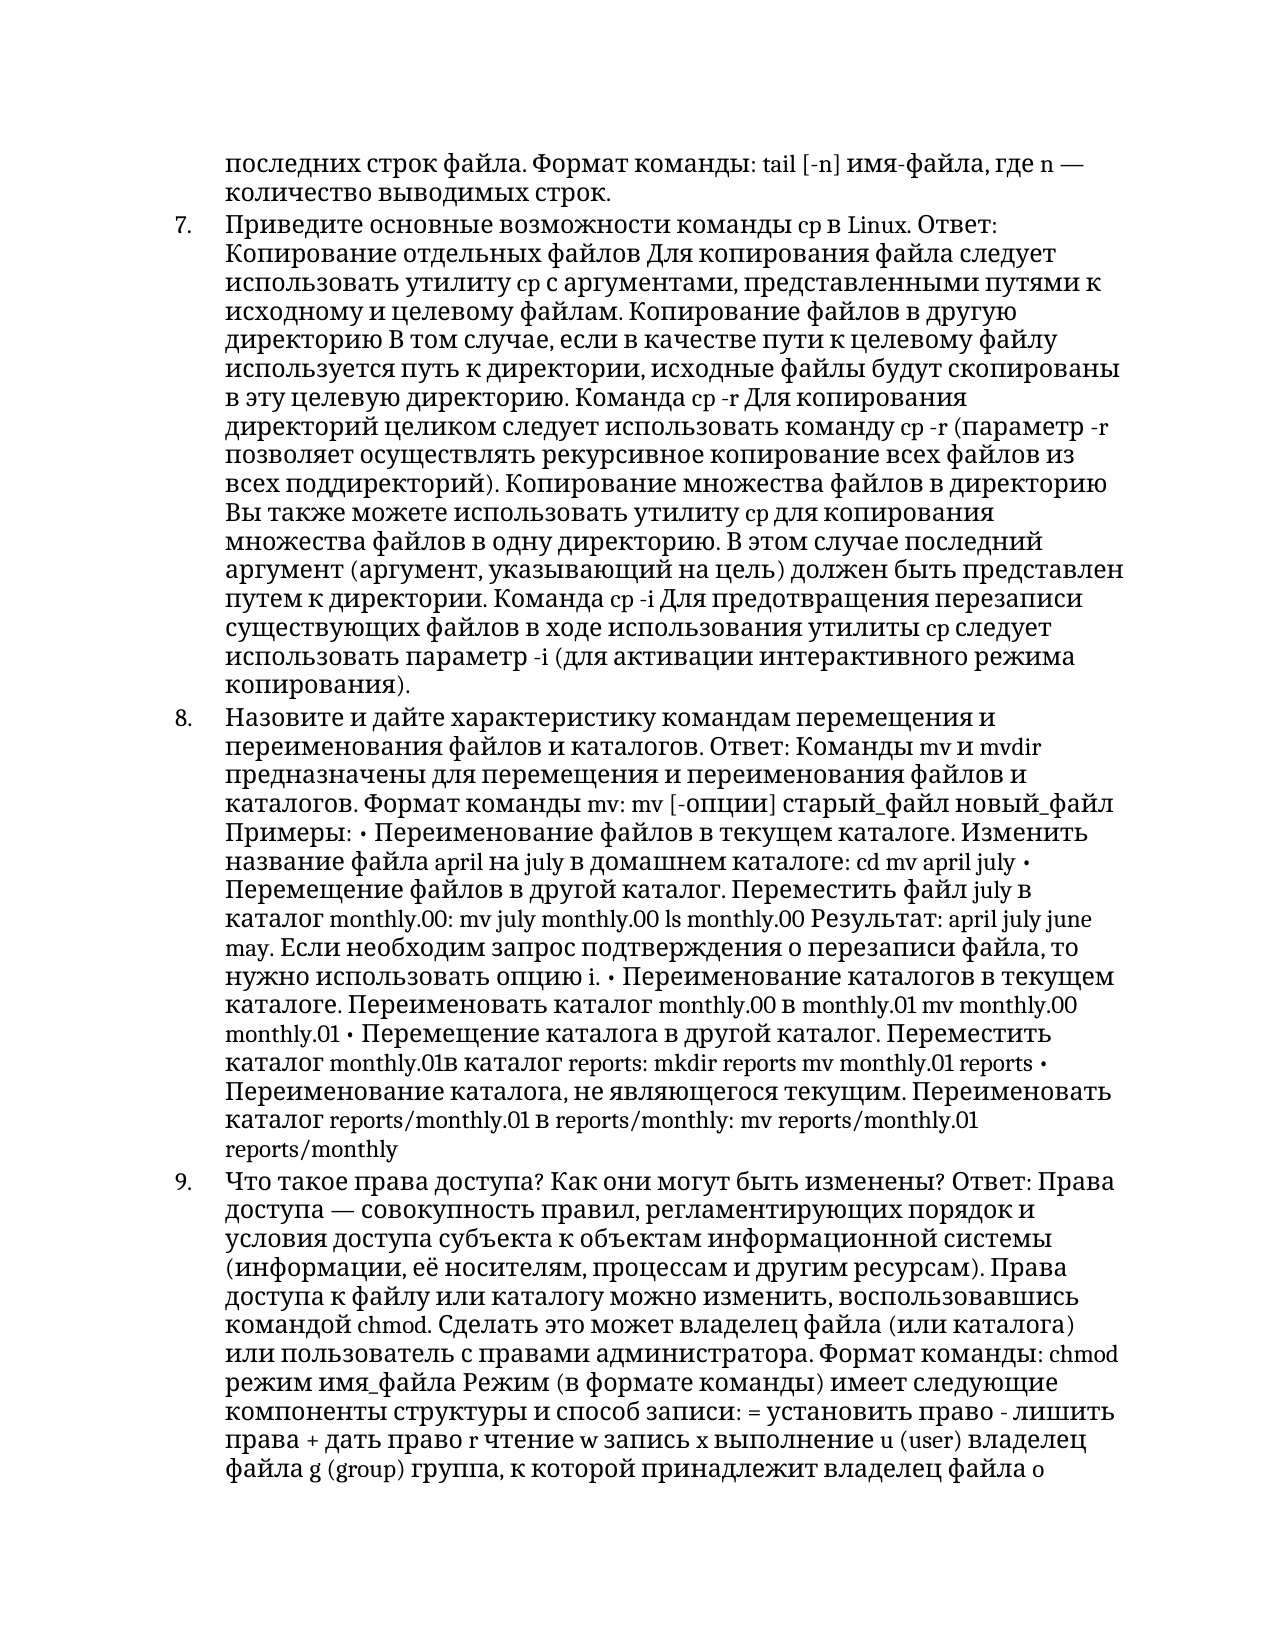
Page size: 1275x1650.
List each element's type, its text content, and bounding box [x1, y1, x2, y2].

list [175, 1167, 1125, 1484]
list Назовите и дайте характеристику командам перемещения и переименования файлов и каталогов. Ответ: Команды mv и mvdir предназначены для перемещения и переименования файлов и каталогов. Формат команды mv: mv [-опции] старый_файл новый_файл Примеры: • Переименование файлов в текущем каталоге. Изменить название файла april на july в домашнем каталоге: cd mv april july • Перемещение файлов в другой каталог. Переместить файл july в каталог monthly.00: mv july monthly.00 ls monthly.00 Результат: april july june may. Если необходим запрос подтверждения о перезаписи файла, то нужно использовать опцию i. • Переименование каталогов в текущем каталоге. Переименовать каталог monthly.00 в monthly.01 mv monthly.00 monthly.01 • Перемещение каталога в другой каталог. Переместить каталог monthly.01в каталог reports: mkdir reports mv monthly.01 reports • Переименование каталога, не являющегося текущим. Переименовать каталог reports/monthly.01 в reports/monthly: mv reports/monthly.01 reports/monthly [175, 704, 1125, 1164]
list Приведите основные возможности команды cp в Linux. Ответ: Копирование отдельных файлов Для копирования файла следует использовать утилиту cp с аргументами, представленными путями к исходному и целевому файлам. Копирование файлов в другую директорию В том случае, если в качестве пути к целевому файлу используется путь к директории, исходные файлы будут скопированы в эту целевую директорию. Команда cp -r Для копирования директорий целиком следует использовать команду cp -r (параметр -r позволяет осуществлять рекурсивное копирование всех файлов из всех поддиректорий). Копирование множества файлов в директорию Вы также можете использовать утилиту cp для копирования множества файлов в одну директорию. В этом случае последний аргумент (аргумент, указывающий на цель) должен быть представлен путем к директории. Команда cp -i Для предотвращения перезаписи существующих файлов в ходе использования утилиты cp следует использовать параметр -i (для активации интерактивного режима копирования). [175, 211, 1125, 700]
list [175, 150, 1125, 207]
